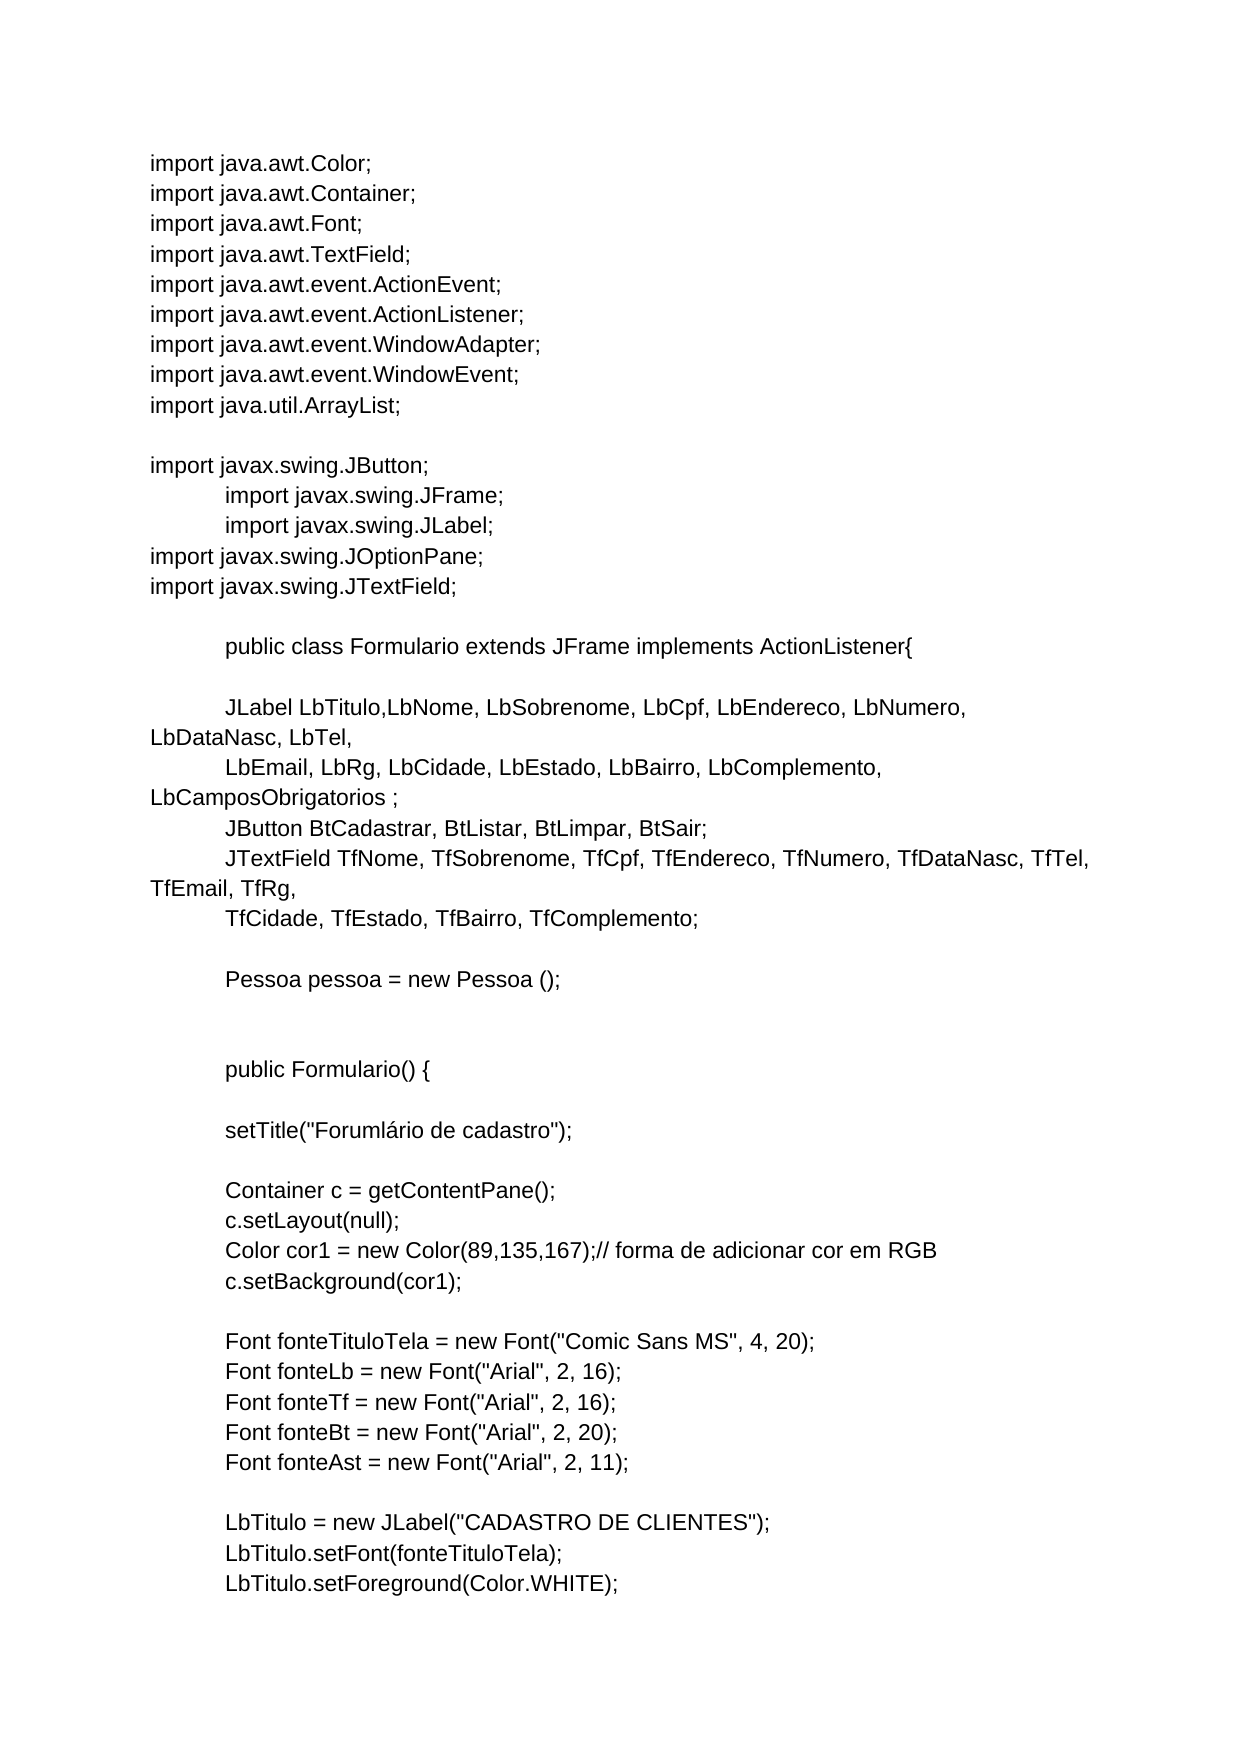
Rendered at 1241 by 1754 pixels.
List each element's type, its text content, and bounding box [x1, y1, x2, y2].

text import java.awt.event.ActionEvent; [150, 271, 1090, 297]
text import java.awt.Font; [150, 210, 1090, 237]
text import javax.swing.JButton; [150, 452, 1090, 478]
text LbTitulo = new JLabel("CADASTRO DE CLIENTES"); [150, 1509, 1090, 1536]
text LbTitulo.setFont(fonteTituloTela); [150, 1539, 1090, 1566]
text Container c = getContentPane(); [150, 1177, 1090, 1203]
text import java.awt.event.WindowEvent; [150, 361, 1090, 388]
text import java.awt.TextField; [150, 241, 1090, 267]
text Font fonteLb = new Font("Arial", 2, 16); [150, 1358, 1090, 1385]
text c.setLayout(null); [150, 1207, 1090, 1234]
text import java.awt.event.ActionListener; [150, 301, 1090, 327]
text import java.awt.Color; [150, 150, 1090, 176]
text Font fonteBt = new Font("Arial", 2, 20); [150, 1419, 1090, 1445]
text import javax.swing.JOptionPane; [150, 543, 1090, 569]
text c.setBackground(cor1); [150, 1268, 1090, 1294]
text import javax.swing.JTextField; [150, 573, 1090, 599]
text Font fonteAst = new Font("Arial", 2, 11); [150, 1449, 1090, 1475]
text JButton BtCadastrar, BtListar, BtLimpar, BtSair; [150, 814, 1090, 841]
text JLabel LbTitulo,LbNome, LbSobrenome, LbCpf, LbEndereco, LbNumero, LbDataNasc, LbTel, [150, 694, 1090, 750]
text import javax.swing.JFrame; [150, 482, 1090, 509]
text LbEmail, LbRg, LbCidade, LbEstado, LbBairro, LbComplemento, LbCamposObrigatorios ; [150, 754, 1090, 811]
text Font fonteTf = new Font("Arial", 2, 16); [150, 1388, 1090, 1415]
text import java.awt.event.WindowAdapter; [150, 331, 1090, 358]
text public Formulario() { [150, 1056, 1090, 1083]
text Color cor1 = new Color(89,135,167);// forma de adicionar cor em RGB [150, 1237, 1090, 1264]
text Pessoa pessoa = new Pessoa (); [150, 966, 1090, 992]
text import javax.swing.JLabel; [150, 512, 1090, 539]
text Font fonteTituloTela = new Font("Comic Sans MS", 4, 20); [150, 1328, 1090, 1354]
text import java.awt.Container; [150, 180, 1090, 207]
text TfCidade, TfEstado, TfBairro, TfComplemento; [150, 905, 1090, 932]
text public class Formulario extends JFrame implements ActionListener{ [150, 633, 1090, 660]
text LbTitulo.setForeground(Color.WHITE); [150, 1570, 1090, 1596]
text setTitle("Forumlário de cadastro"); [150, 1117, 1090, 1143]
text JTextField TfNome, TfSobrenome, TfCpf, TfEndereco, TfNumero, TfDataNasc, TfTel, TfEmail, TfRg, [150, 845, 1090, 901]
text import java.util.ArrayList; [150, 392, 1090, 418]
